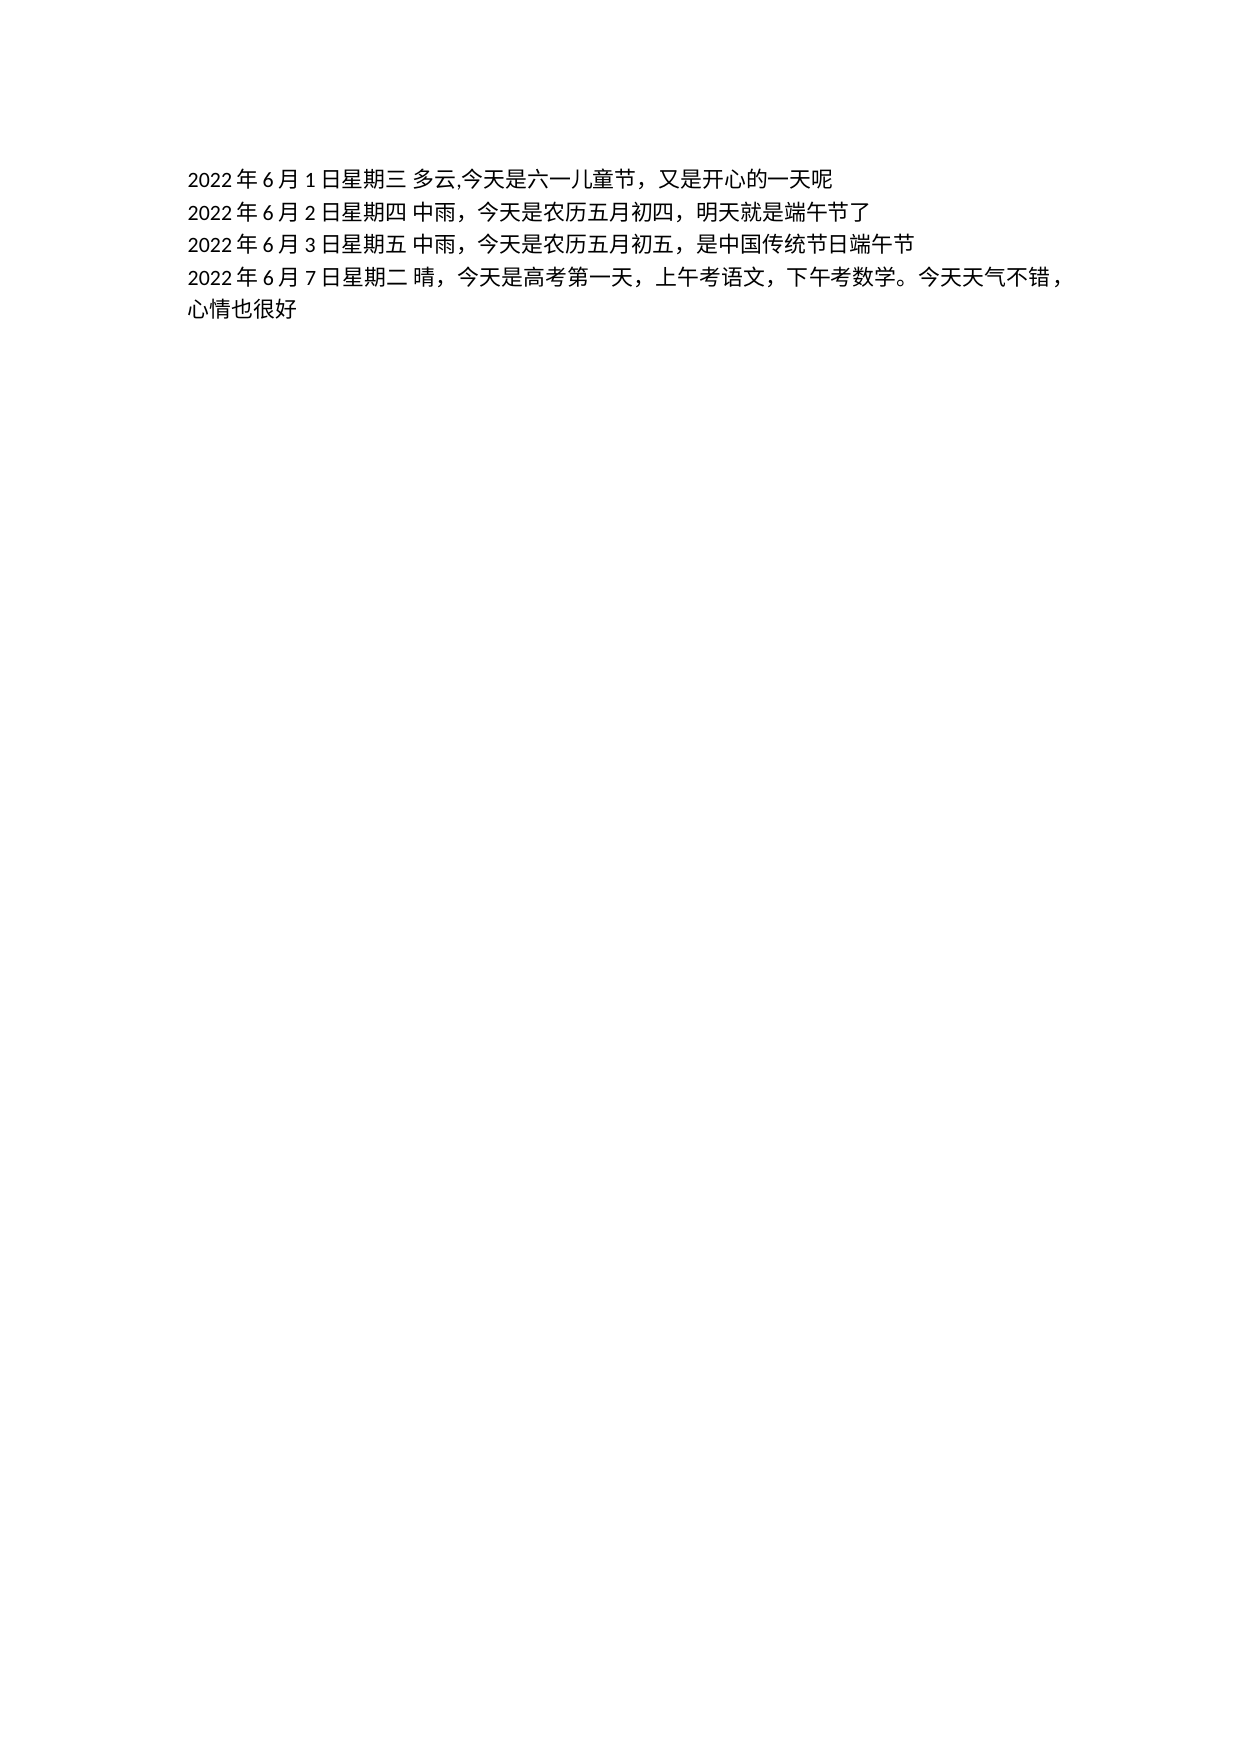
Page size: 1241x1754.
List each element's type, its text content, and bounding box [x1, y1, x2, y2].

text 2022年6月3日星期五 中雨，今天是农历五月初五，是中国传统节日端午节 [187, 227, 1053, 259]
text 2022年6月7日星期二 晴，今天是高考第一天，上午考语文，下午考数学。今天天气不错，心情也很好 [187, 259, 1053, 324]
text 2022年6月2日星期四 中雨，今天是农历五月初四，明天就是端午节了 [187, 194, 1053, 227]
text 2022年6月1日星期三 多云,今天是六一儿童节，又是开心的一天呢 [187, 162, 1053, 194]
